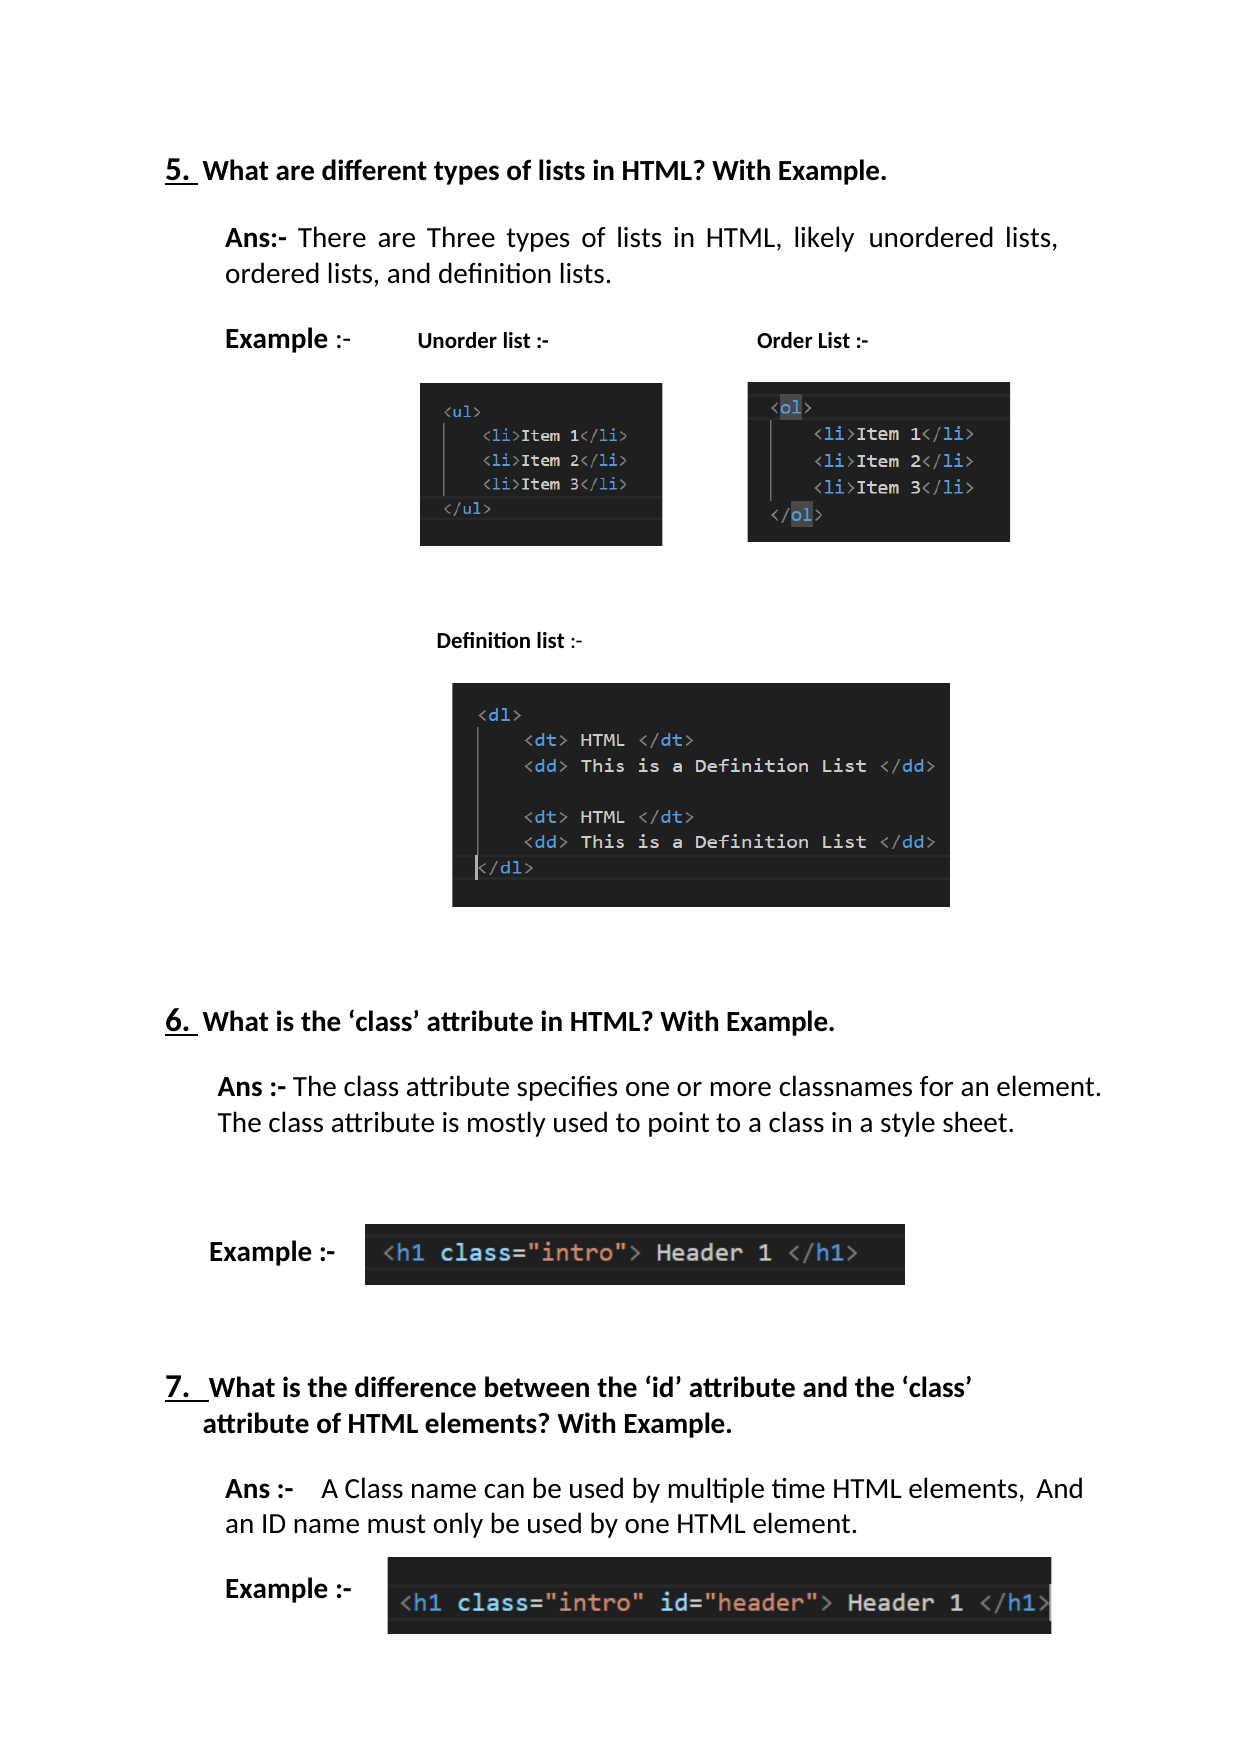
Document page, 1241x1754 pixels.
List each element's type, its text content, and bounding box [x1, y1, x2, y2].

subtitle What is the ‘class’ attribute in HTML? With Example. [165, 999, 1103, 1040]
subtitle What is the difference between the ‘id’ attribute and the ‘class’ [165, 1366, 1103, 1406]
picture [452, 683, 950, 907]
picture [747, 382, 1011, 542]
text Ans :- The class attribute specifies one or more classnames for an element. The class attribute is mostly used to point to a class in a style sheet. [217, 1068, 1103, 1139]
text Definition list :- [436, 627, 1103, 655]
text Example :- [209, 1233, 1103, 1269]
text Example :- [225, 1571, 1103, 1606]
picture [420, 383, 663, 546]
text Example :- Unorder list :- Order List :- [225, 320, 1103, 356]
picture [387, 1557, 1052, 1571]
text Ans:- There are Three types of lists in HTML, likely unordered lists, ordered lists, and definition lists. [225, 219, 1103, 291]
picture [387, 1606, 1052, 1634]
text attribute of HTML elements? With Example. [202, 1406, 1103, 1441]
picture [365, 1269, 905, 1285]
picture [365, 1224, 905, 1233]
text Ans :- A Class name can be used by multiple time HTML elements, And an ID name must only be used by one HTML element. [225, 1470, 1091, 1541]
subtitle What are different types of lists in HTML? With Example. [165, 148, 1103, 189]
